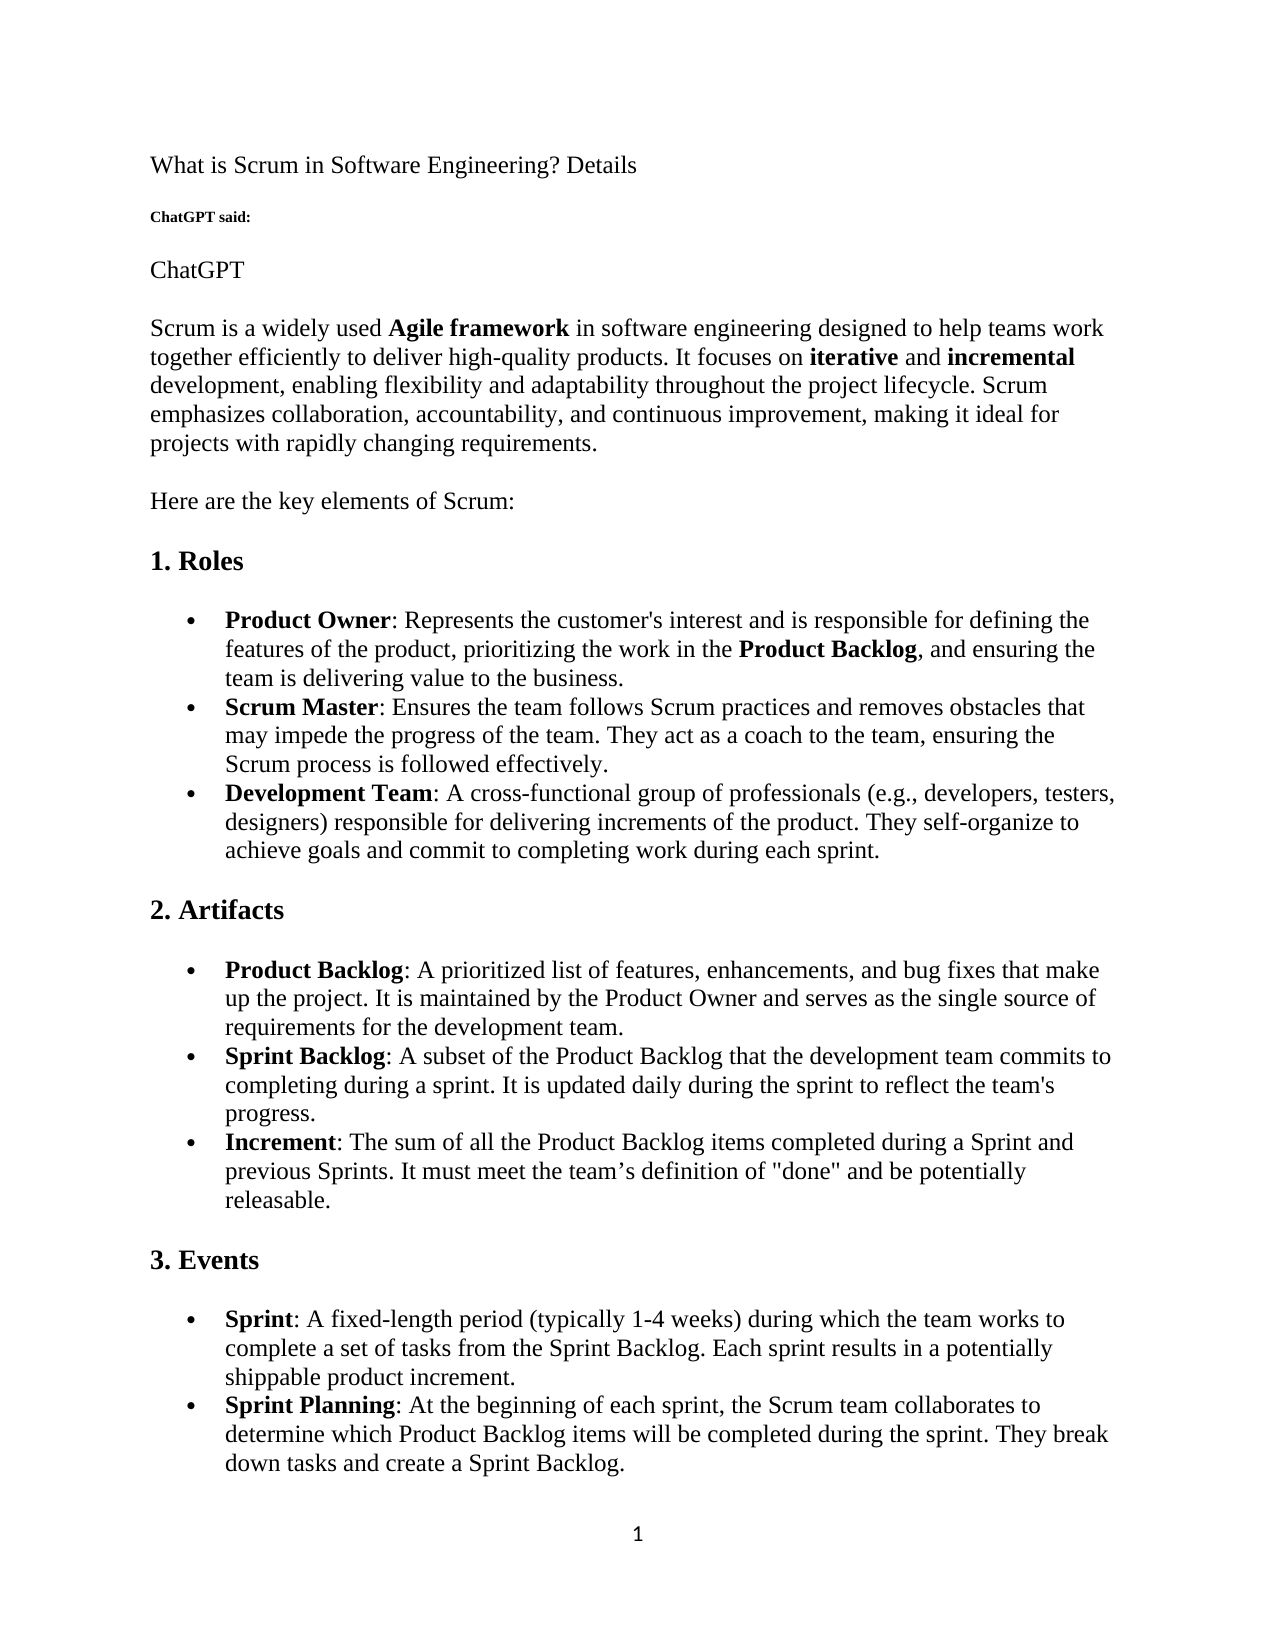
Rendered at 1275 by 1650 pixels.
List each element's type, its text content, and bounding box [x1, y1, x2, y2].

text What is Scrum in Software Engineering? Details [150, 150, 1125, 179]
list Sprint Planning: At the beginning of each sprint, the Scrum team collaborates to determine which Product Backlog items will be completed during the sprint. They break down tasks and create a Sprint Backlog. [187, 1391, 1125, 1477]
text 2. Artifacts [150, 893, 1125, 926]
list Product Backlog: A prioritized list of features, enhancements, and bug fixes that make up the project. It is maintained by the Product Owner and serves as the single source of requirements for the development team. [187, 955, 1125, 1041]
text 1. Roles [150, 544, 1125, 576]
list Sprint Backlog: A subset of the Product Backlog that the development team commits to completing during a sprint. It is updated daily during the sprint to reflect the team's progress. [187, 1041, 1125, 1127]
list Product Owner: Represents the customer's interest and is responsible for defining the features of the product, prioritizing the work in the Product Backlog, and ensuring the team is delivering value to the business. [187, 605, 1125, 692]
list Sprint: A fixed-length period (typically 1-4 weeks) during which the team works to complete a set of tasks from the Sprint Backlog. Each sprint results in a potentially shippable product increment. [187, 1304, 1125, 1391]
list Increment: The sum of all the Product Backlog items completed during a Sprint and previous Sprints. It must meet the team’s definition of "done" and be potentially releasable. [187, 1127, 1125, 1213]
list Scrum Master: Ensures the team follows Scrum practices and removes obstacles that may impede the progress of the team. They act as a coach to the team, ensuring the Scrum process is followed effectively. [187, 692, 1125, 778]
text Here are the key elements of Scrum: [150, 486, 1125, 514]
text ChatGPT said: [150, 208, 1125, 226]
text Scrum is a widely used Agile framework in software engineering designed to help teams work together efficiently to deliver high-quality products. It focuses on iterative and incremental development, enabling flexibility and adaptability throughout the project lifecycle. Scrum emphasizes collaboration, accountability, and continuous improvement, making it ideal for projects with rapidly changing requirements. [150, 313, 1125, 457]
text ChatGPT [150, 255, 1125, 284]
text 3. Events [150, 1243, 1125, 1275]
list Development Team: A cross-functional group of professionals (e.g., developers, testers, designers) responsible for delivering increments of the product. They self-organize to achieve goals and commit to completing work during each sprint. [187, 778, 1125, 864]
